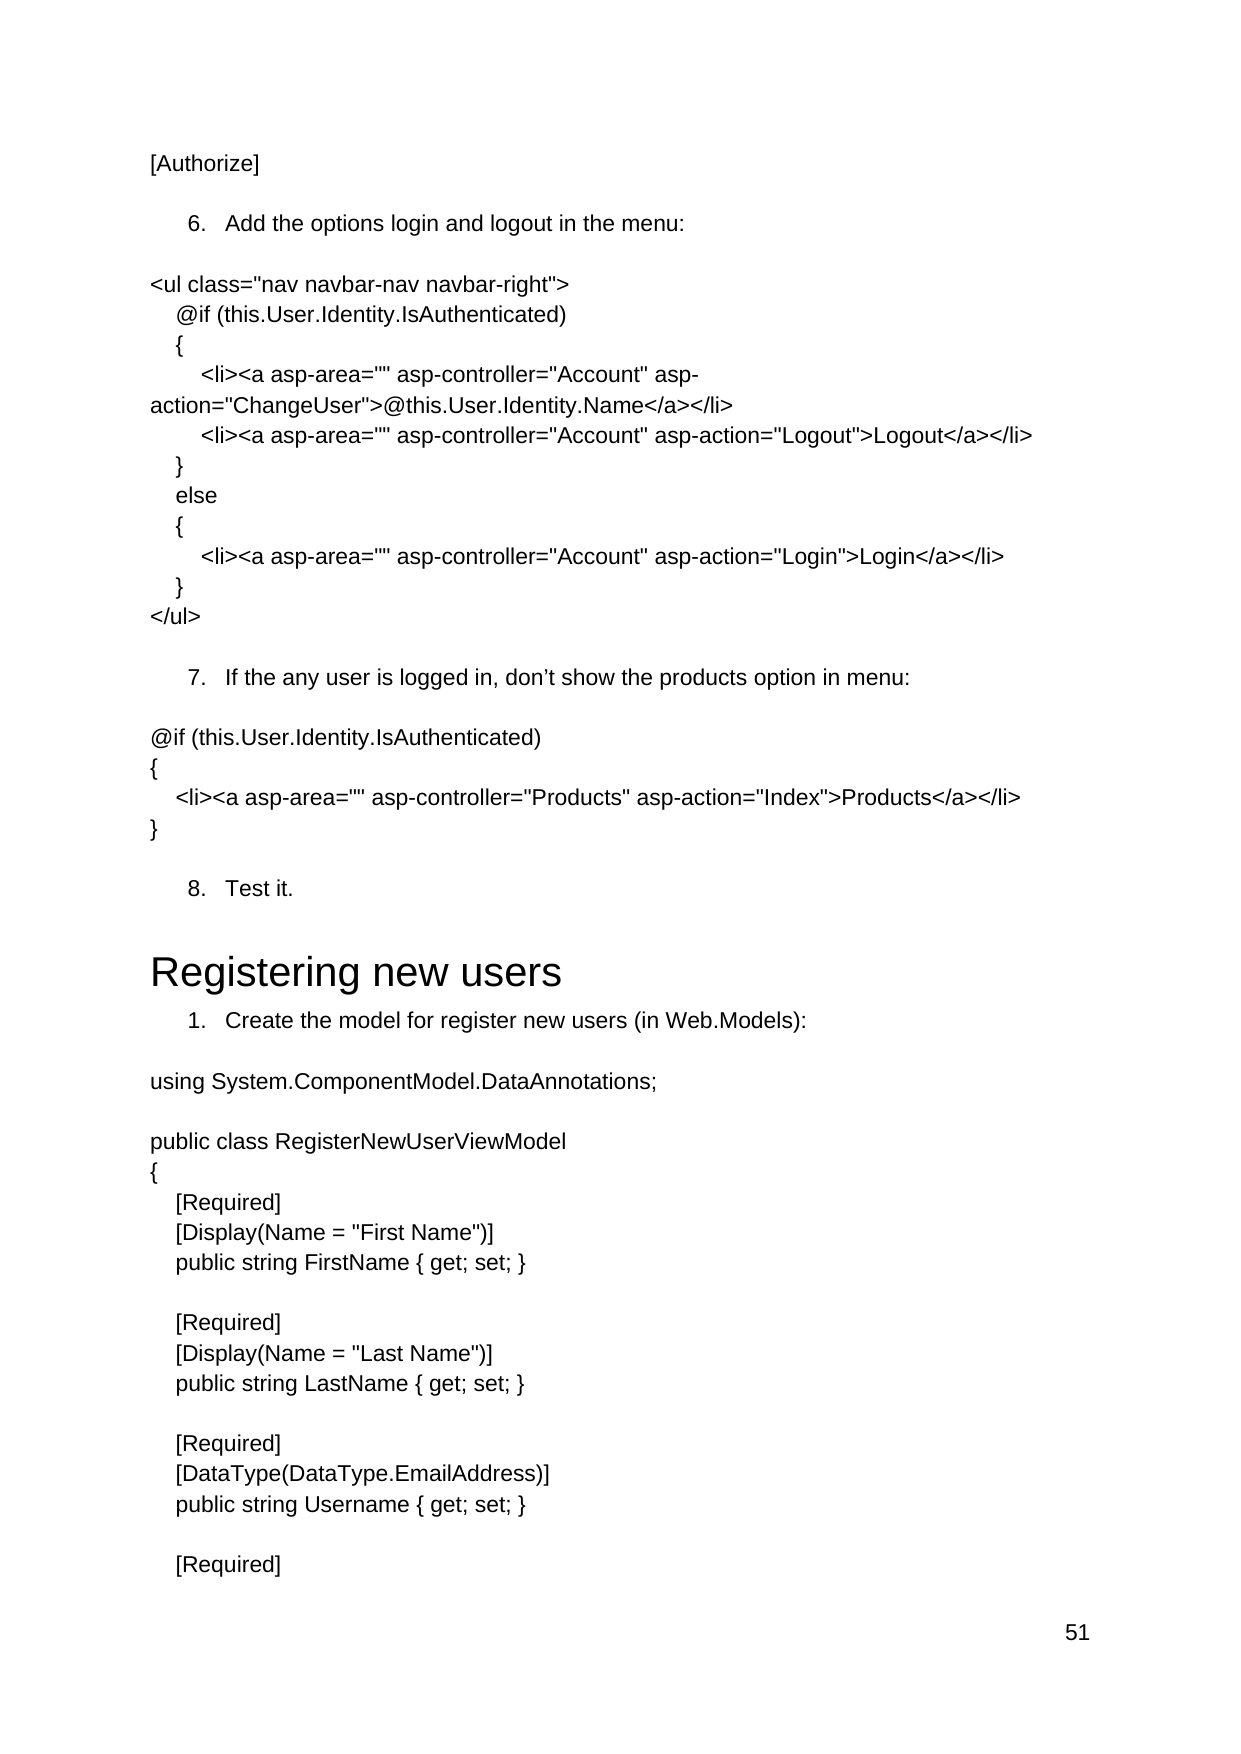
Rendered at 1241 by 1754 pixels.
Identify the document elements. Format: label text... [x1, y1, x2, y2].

text @if (this.User.Identity.IsAuthenticated) [150, 301, 1090, 327]
text @if (this.User.Identity.IsAuthenticated) [150, 724, 1090, 750]
text <li><a asp-area="" asp-controller="Account" asp-action="Logout">Logout</a></li> [150, 422, 1090, 448]
text [Required] [150, 1188, 1090, 1215]
list Create the model for register new users (in Web.Models): [187, 1007, 1090, 1034]
text </ul> [150, 603, 1090, 629]
list If the any user is logged in, don’t show the products option in menu: [187, 663, 1090, 690]
text [Required] [150, 1551, 1090, 1577]
text [Authorize] [150, 150, 1090, 176]
text <ul class="nav navbar-nav navbar-right"> [150, 271, 1090, 297]
text [Required] [150, 1309, 1090, 1336]
text <li><a asp-area="" asp-controller="Products" asp-action="Index">Products</a></li> [150, 784, 1090, 811]
subtitle Registering new users [150, 947, 1090, 995]
text else [150, 482, 1090, 509]
list Test it. [187, 875, 1090, 901]
text } [150, 452, 1090, 478]
text { [150, 512, 1090, 539]
text public string LastName { get; set; } [150, 1370, 1090, 1396]
text } [150, 814, 1090, 841]
text { [150, 754, 1090, 781]
list Add the options login and logout in the menu: [187, 210, 1090, 237]
text } [150, 573, 1090, 599]
text public string FirstName { get; set; } [150, 1249, 1090, 1275]
text public class RegisterNewUserViewModel [150, 1128, 1090, 1154]
text [Display(Name = "First Name")] [150, 1219, 1090, 1245]
text using System.ComponentModel.DataAnnotations; [150, 1068, 1090, 1094]
text <li><a asp-area="" asp-controller="Account" asp-action="Login">Login</a></li> [150, 543, 1090, 569]
text [DataType(DataType.EmailAddress)] [150, 1460, 1090, 1487]
text { [150, 331, 1090, 358]
text <li><a asp-area="" asp-controller="Account" asp-action="ChangeUser">@this.User.Identity.Name</a></li> [150, 361, 1090, 418]
text [Display(Name = "Last Name")] [150, 1339, 1090, 1366]
text { [150, 1158, 1090, 1185]
text [Required] [150, 1430, 1090, 1457]
text public string Username { get; set; } [150, 1491, 1090, 1517]
